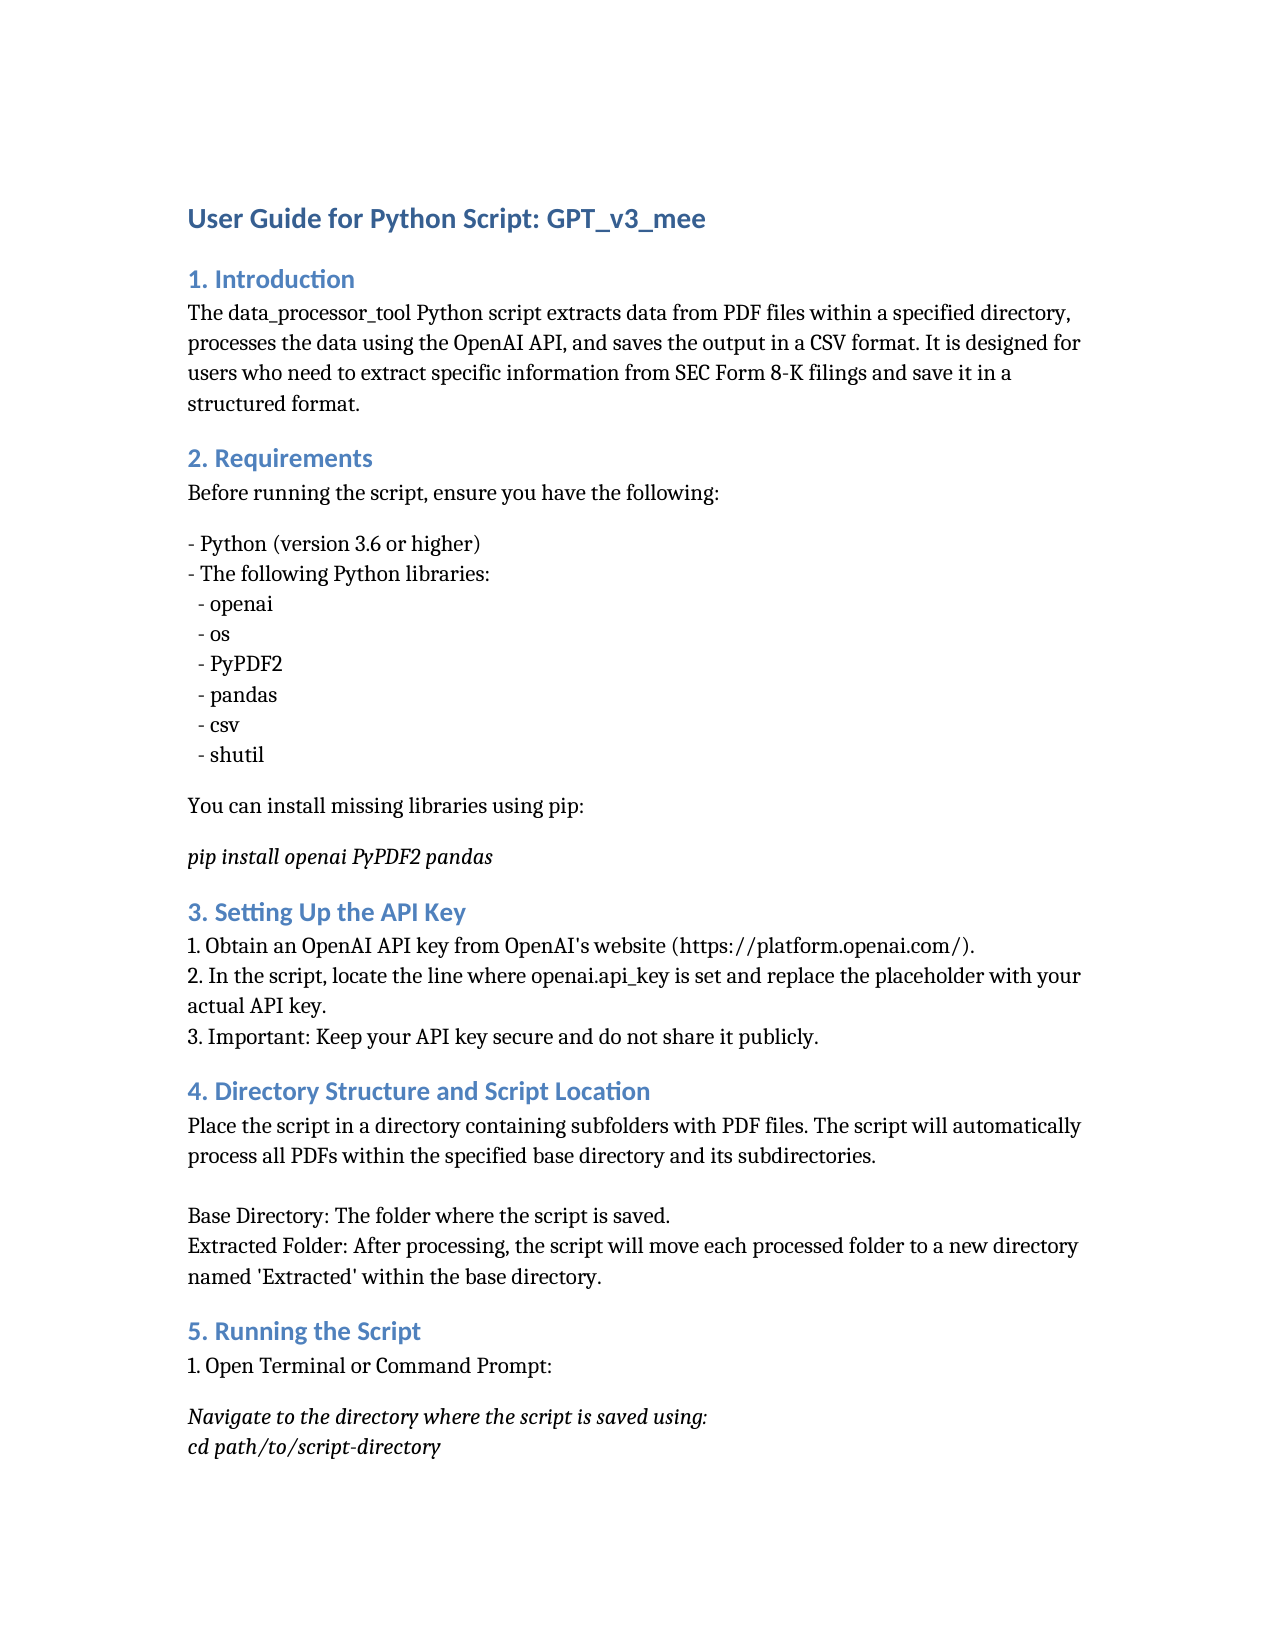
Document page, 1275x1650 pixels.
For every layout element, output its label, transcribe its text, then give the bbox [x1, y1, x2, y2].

subtitle 3. Setting Up the API Key [187, 895, 1087, 928]
text Navigate to the directory where the script is saved using: cd path/to/script-directory [187, 1403, 1087, 1460]
subtitle User Guide for Python Script: GPT_v3_mee [187, 200, 1087, 236]
subtitle 5. Running the Script [187, 1314, 1087, 1347]
text The data_processor_tool Python script extracts data from PDF files within a specified directory, processes the data using the OpenAI API, and saves the output in a CSV format. It is designed for users who need to extract specific information from SEC Form 8-K filings and save it in a structured format. [187, 300, 1087, 417]
subtitle 4. Directory Structure and Script Location [187, 1074, 1087, 1107]
subtitle 1. Introduction [187, 262, 1087, 295]
text pip install openai PyPDF2 pandas [187, 844, 1087, 870]
text Before running the script, ensure you have the following: [187, 479, 1087, 506]
text 1. Open Terminal or Command Prompt: [187, 1352, 1087, 1379]
text - Python (version 3.6 or higher) - The following Python libraries: - openai - os - PyPDF2 - pandas - csv - shutil [187, 530, 1087, 768]
subtitle 2. Requirements [187, 441, 1087, 474]
text Place the script in a directory containing subfolders with PDF files. The script will automatically process all PDFs within the specified base directory and its subdirectories. Base Directory: The folder where the script is saved. Extracted Folder: After processing, the script will move each processed folder to a new directory named 'Extracted' within the base directory. [187, 1112, 1087, 1290]
text You can install missing libraries using pip: [187, 793, 1087, 819]
text 1. Obtain an OpenAI API key from OpenAI's website (https://platform.openai.com/). 2. In the script, locate the line where openai.api_key is set and replace the placeholder with your actual API key. 3. Important: Keep your API key secure and do not share it publicly. [187, 933, 1087, 1050]
